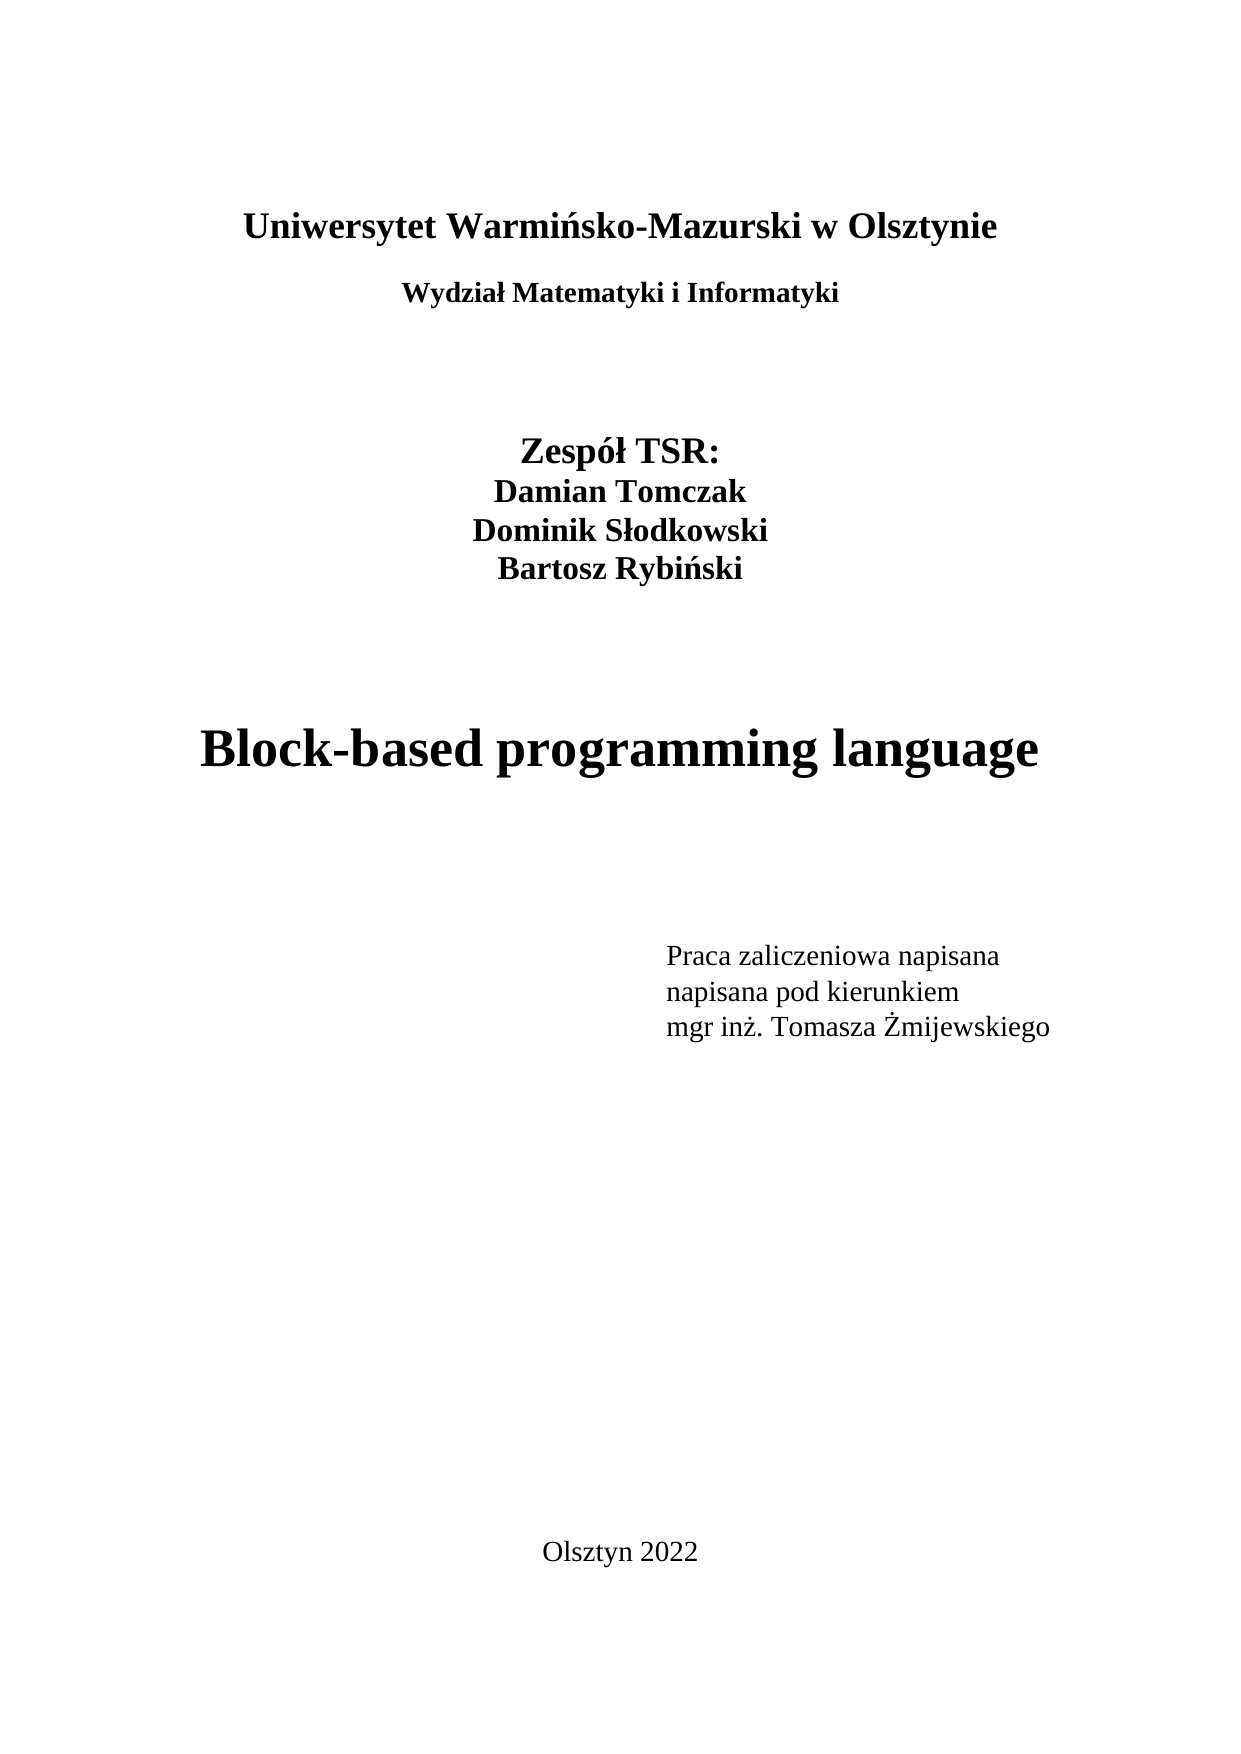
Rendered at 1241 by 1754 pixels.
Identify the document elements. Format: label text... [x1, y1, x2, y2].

text Zespół TSR: [150, 428, 1090, 471]
text Damian Tomczak [150, 471, 1090, 510]
text Olsztyn 2022 [150, 1534, 1090, 1567]
text Wydział Matematyki i Informatyki [150, 275, 1090, 308]
text mgr inż. Tomasza Żmijewskiego [150, 1009, 1090, 1043]
text Block-based programming language [150, 716, 1090, 778]
text napisana pod kierunkiem [150, 974, 1090, 1007]
text Bartosz Rybiński [150, 548, 1090, 586]
text Dominik Słodkowski [150, 510, 1090, 548]
text Praca zaliczeniowa napisana [150, 938, 1090, 972]
text Uniwersytet Warmińsko-Mazurski w Olsztynie [150, 204, 1090, 247]
